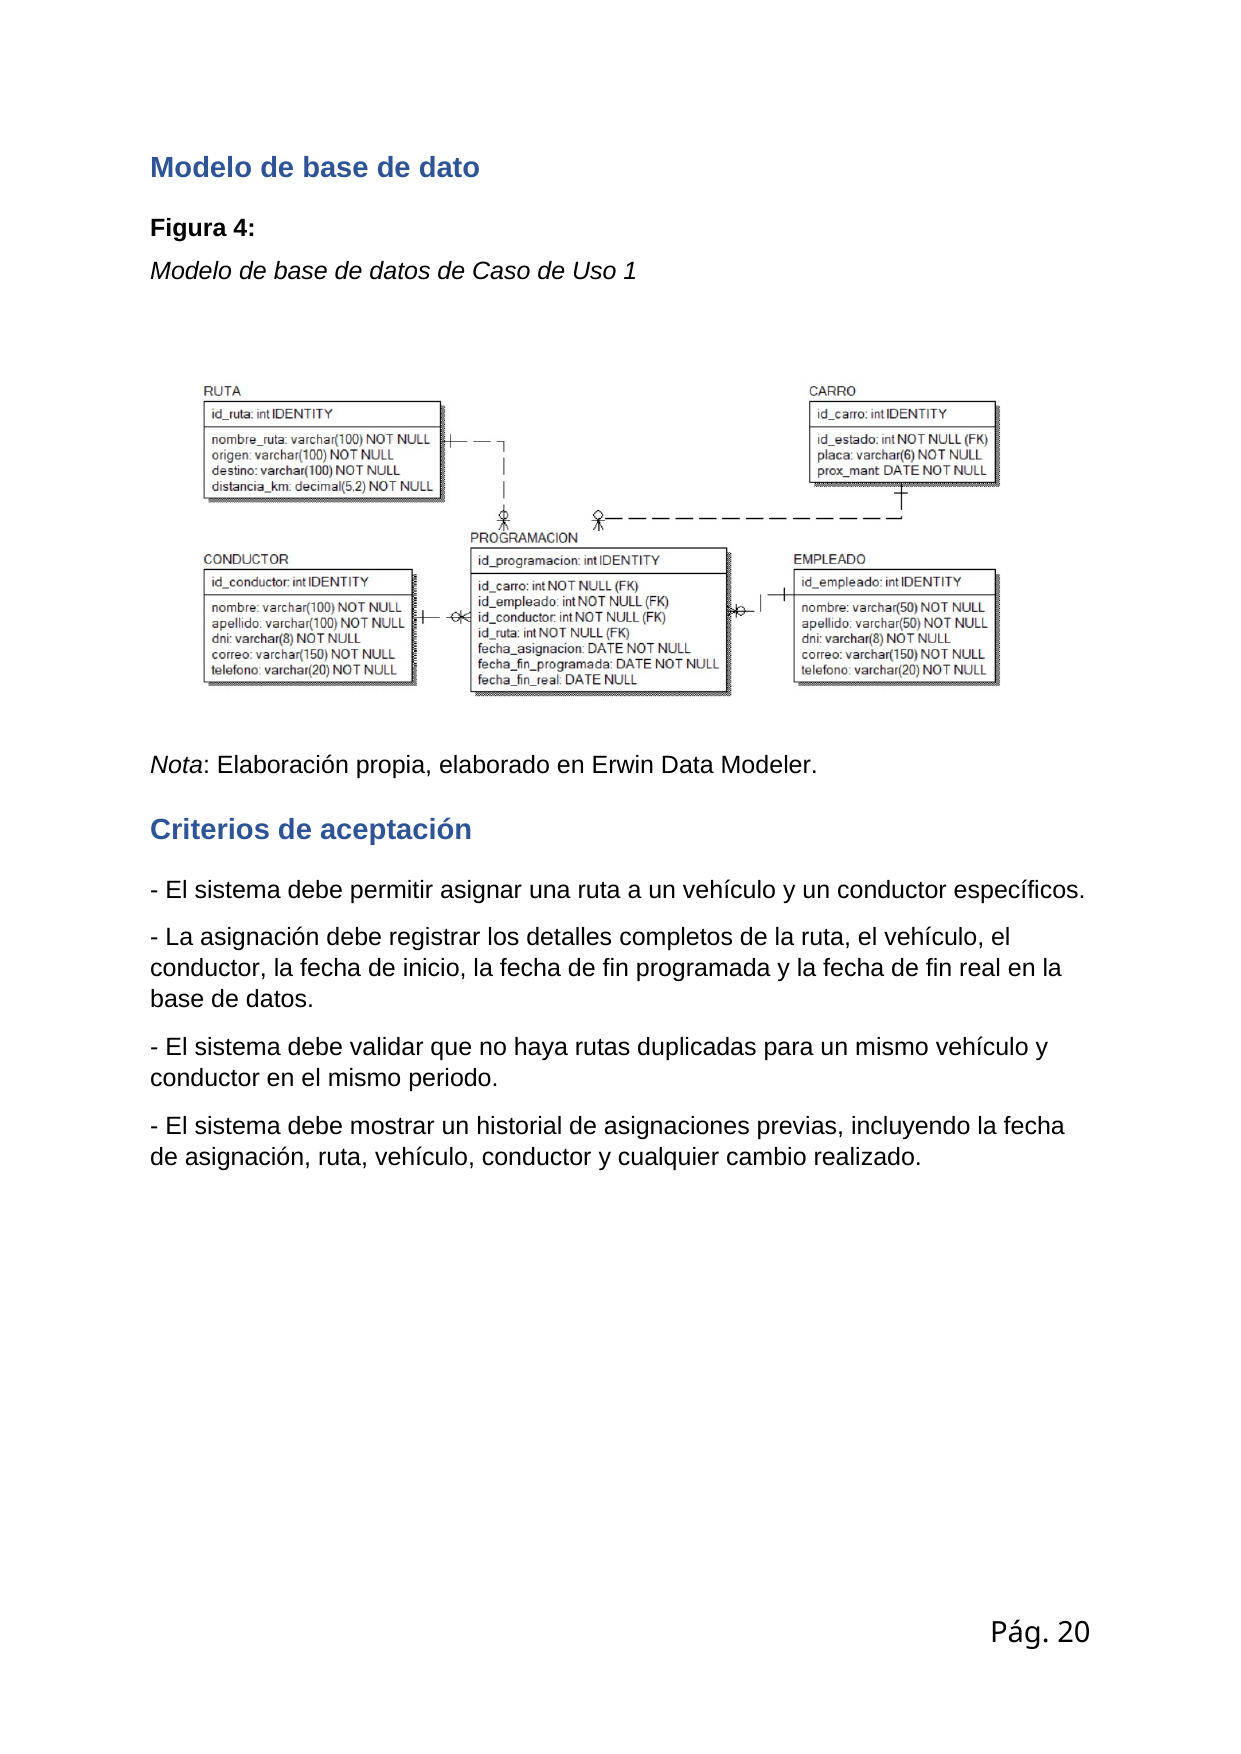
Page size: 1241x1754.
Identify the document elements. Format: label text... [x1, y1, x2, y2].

text - El sistema debe validar que no haya rutas duplicadas para un mismo vehículo y conductor en el mismo periodo. [150, 1032, 1090, 1092]
text Figura 4: [150, 213, 1090, 242]
text Modelo de base de datos de Caso de Uso 1 [150, 256, 1090, 285]
picture [150, 341, 1036, 736]
subtitle Criterios de aceptación [150, 812, 1090, 845]
subtitle Modelo de base de dato [150, 150, 1090, 183]
text - El sistema debe mostrar un historial de asignaciones previas, incluyendo la fecha de asignación, ruta, vehículo, conductor y cualquier cambio realizado. [150, 1111, 1090, 1171]
text Nota: Elaboración propia, elaborado en Erwin Data Modeler. [150, 750, 1090, 779]
text - La asignación debe registrar los detalles completos de la ruta, el vehículo, el conductor, la fecha de inicio, la fecha de fin programada y la fecha de fin real en la base de datos. [150, 922, 1090, 1013]
text - El sistema debe permitir asignar una ruta a un vehículo y un conductor específicos. [150, 875, 1090, 903]
